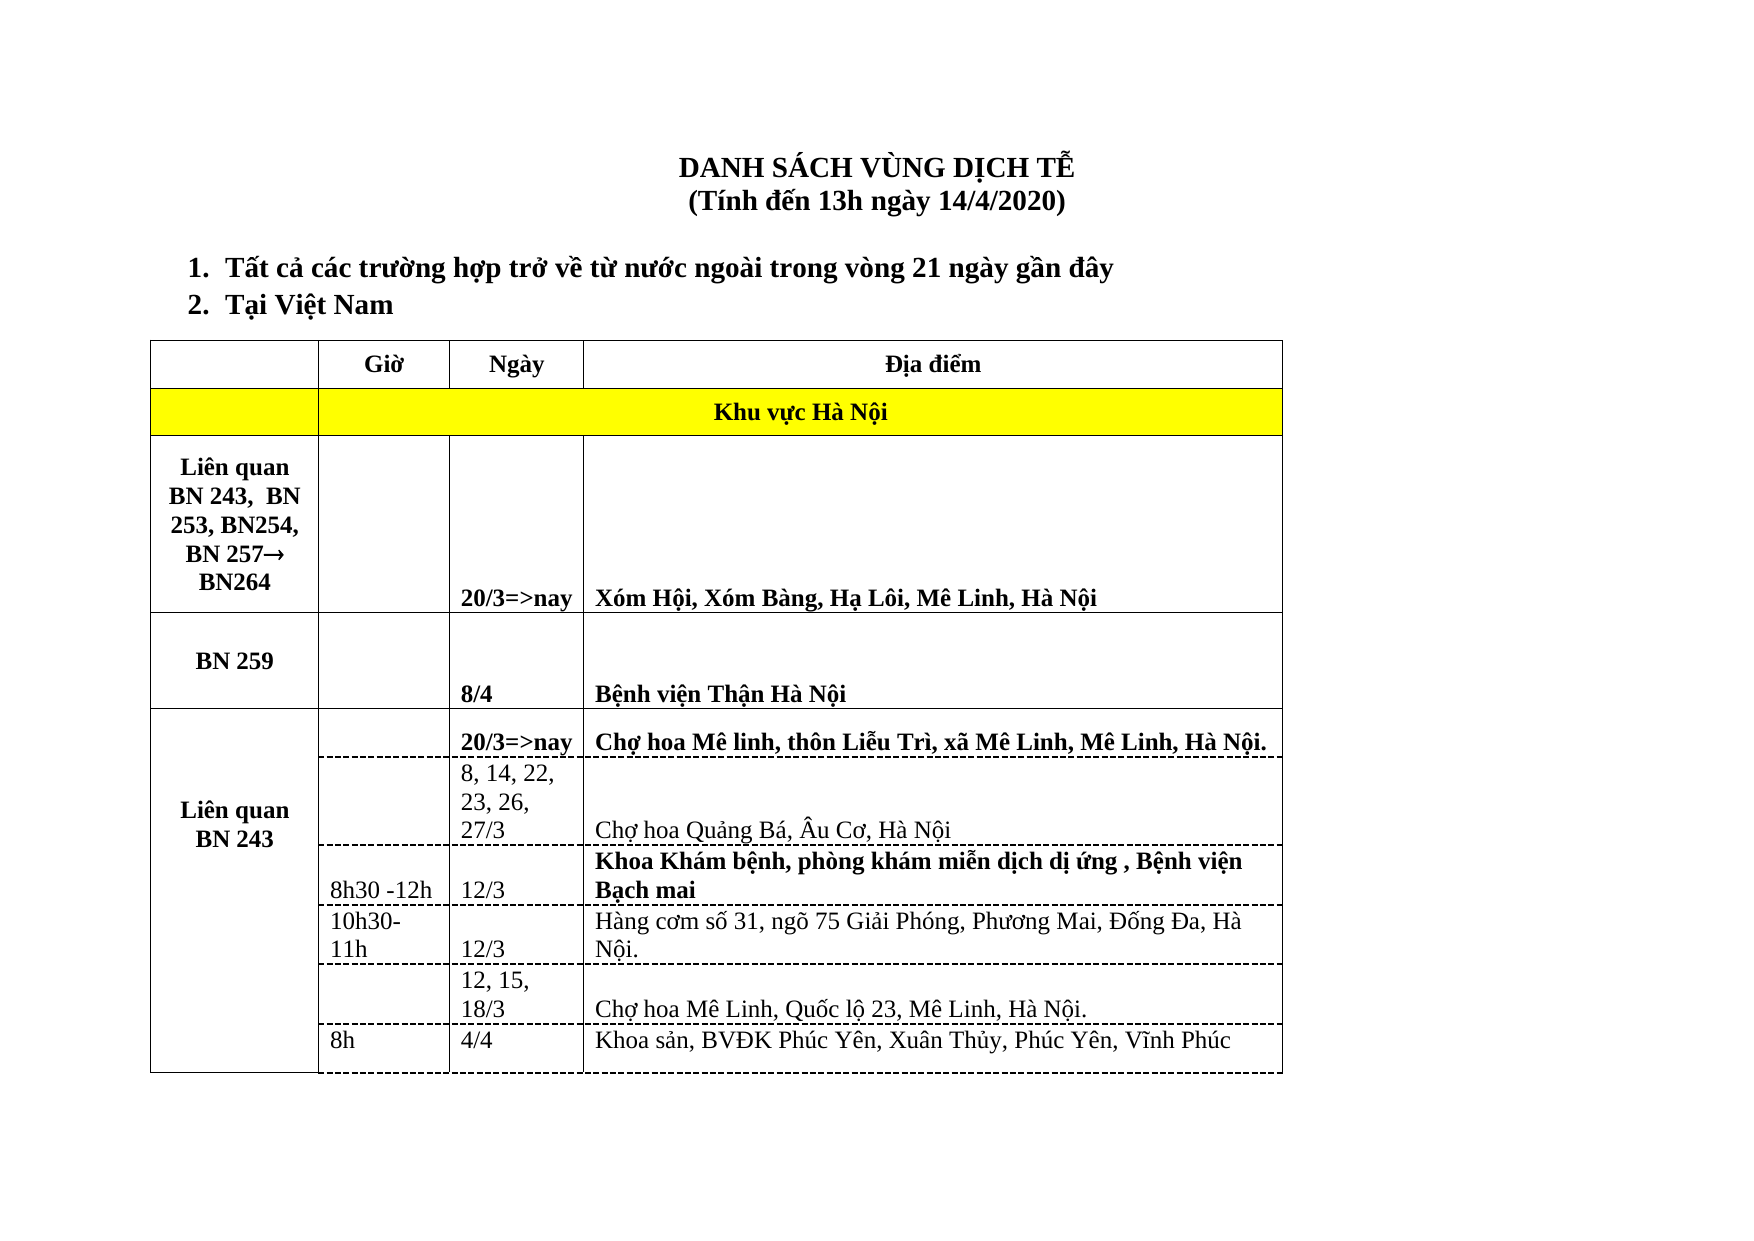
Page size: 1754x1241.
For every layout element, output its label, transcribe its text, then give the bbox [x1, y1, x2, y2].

table_cell 4/4 [450, 1023, 583, 1072]
table_cell Khu vực Hà Nội [319, 389, 1282, 435]
table_cell Chợ hoa Mê linh, thôn Liễu Trì, xã Mê Linh, Mê Linh, Hà Nội. [584, 709, 1282, 756]
table_header Giờ [319, 341, 449, 387]
table_cell 8, 14, 22, 23, 26, 27/3 [450, 756, 583, 844]
table_cell 12/3 [450, 844, 583, 904]
table_cell 12, 15, 18/3 [450, 963, 583, 1023]
table_cell [319, 756, 449, 844]
table_cell [319, 436, 449, 612]
table_cell Liên quan BN 243 [151, 709, 318, 1072]
table_cell Hàng cơm số 31, ngõ 75 Giải Phóng, Phương Mai, Đống Đa, Hà Nội. [584, 904, 1282, 963]
table_cell Liên quan BN 243, BN 253, BN254, BN 257 BN264 [151, 436, 318, 612]
list Tại Việt Nam [187, 287, 1604, 320]
table_cell Bệnh viện Thận Hà Nội [584, 613, 1282, 708]
text (Tính đến 13h ngày 14/4/2020) [150, 183, 1604, 217]
table_cell BN 259 [151, 613, 318, 708]
list Tất cả các trường hợp trở về từ nước ngoài trong vòng 21 ngày gần đây [187, 251, 1604, 284]
text DANH SÁCH VÙNG DỊCH TỄ [150, 150, 1604, 183]
table_cell [319, 709, 449, 756]
table_cell [319, 963, 449, 1023]
table_cell [151, 389, 318, 435]
table_cell Chợ hoa Quảng Bá, Âu Cơ, Hà Nội [584, 756, 1282, 844]
table_cell 8h [319, 1023, 449, 1072]
table_cell [319, 613, 449, 708]
table_cell 10h30-11h [319, 904, 449, 963]
table_header Ngày [450, 341, 583, 387]
table_cell 12/3 [450, 904, 583, 963]
table_cell 8h30 -12h [319, 844, 449, 904]
table_cell 8/4 [450, 613, 583, 708]
table_cell 20/3=>nay [450, 709, 583, 756]
table_cell Khoa Khám bệnh, phòng khám miễn dịch dị ứng , Bệnh viện Bạch mai [584, 844, 1282, 904]
table_cell Xóm Hội, Xóm Bàng, Hạ Lôi, Mê Linh, Hà Nội [584, 436, 1282, 612]
table_cell 20/3=>nay [450, 436, 583, 612]
table_header Địa điểm [584, 341, 1282, 387]
table_header [151, 341, 318, 387]
table_cell Chợ hoa Mê Linh, Quốc lộ 23, Mê Linh, Hà Nội. [584, 963, 1282, 1023]
table_cell Khoa sản, BVĐK Phúc Yên, Xuân Thủy, Phúc Yên, Vĩnh Phúc [584, 1023, 1282, 1072]
